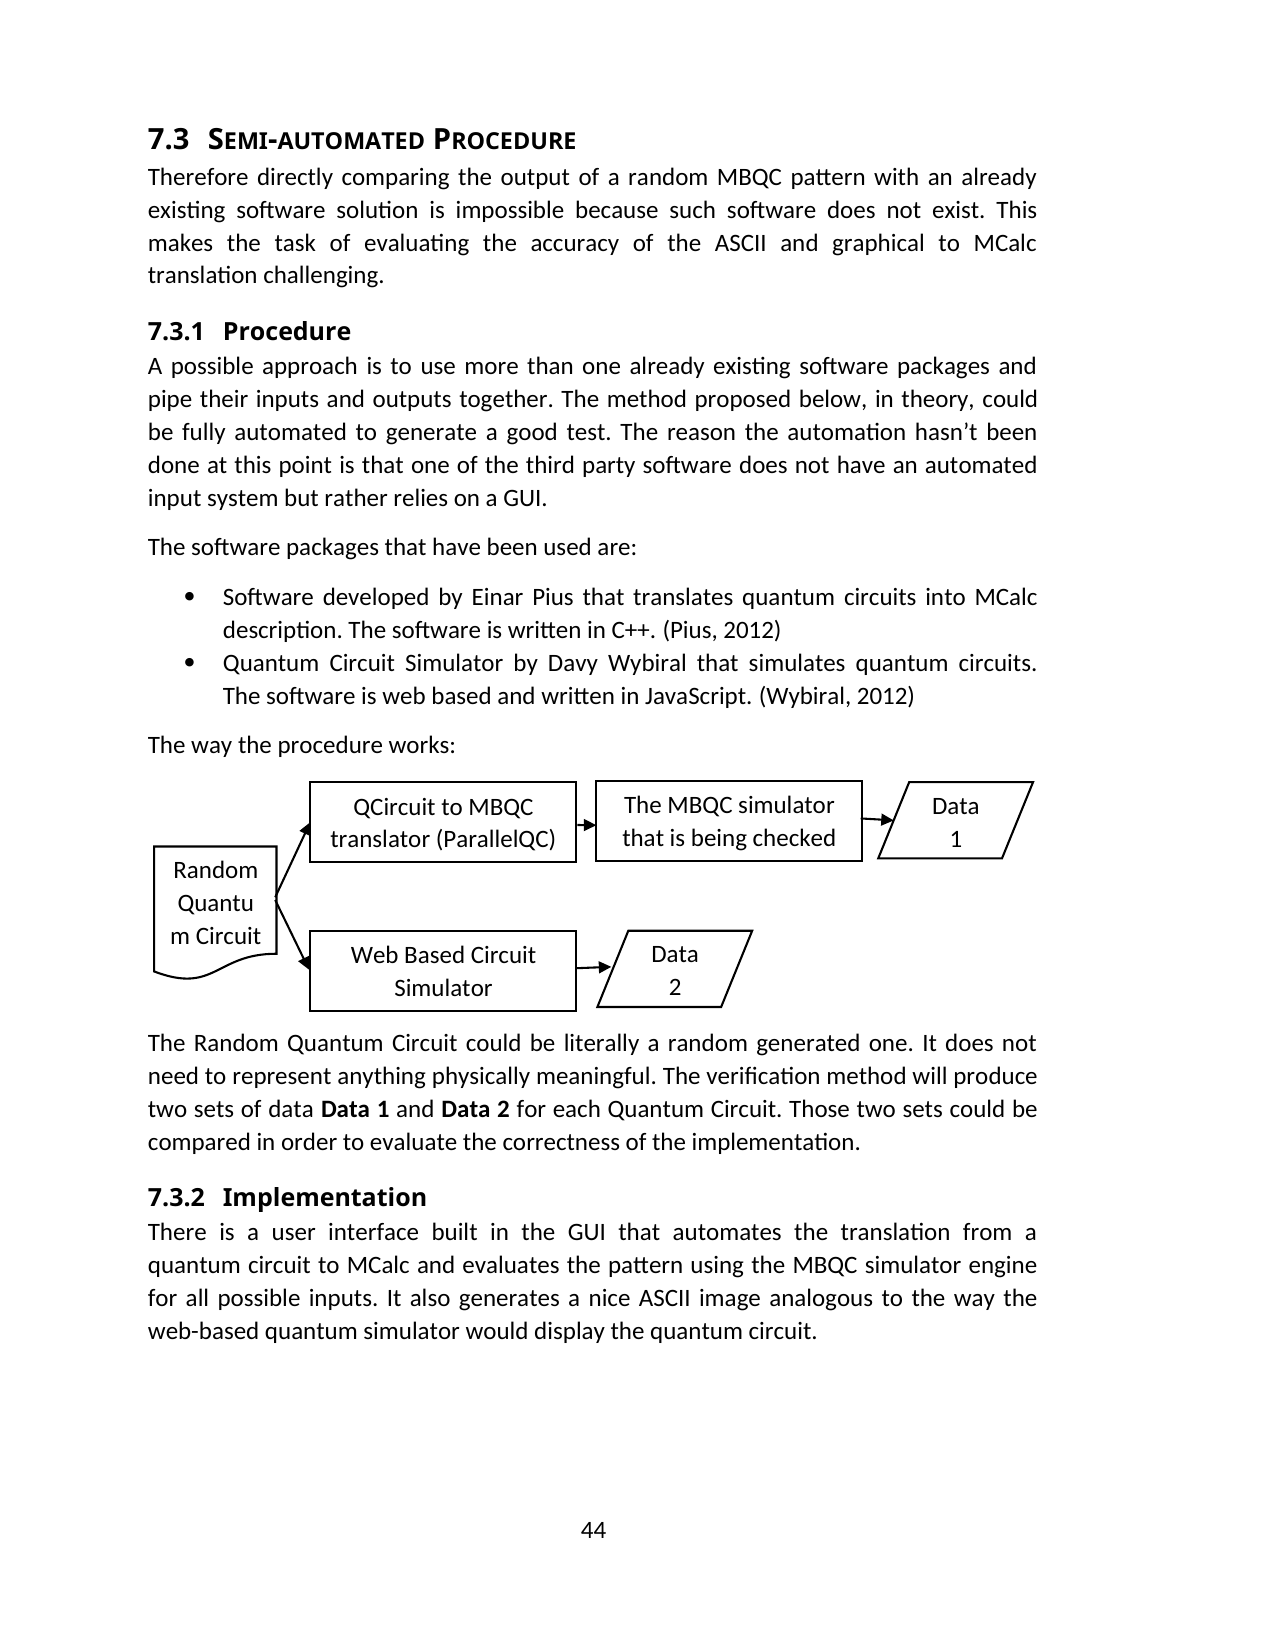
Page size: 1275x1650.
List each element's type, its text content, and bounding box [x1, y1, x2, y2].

list Quantum Circuit Simulator by Davy Wybiral that simulates quantum circuits. The software is web based and written in JavaScript. [185, 647, 1039, 710]
subtitle Implementation [148, 1179, 1039, 1213]
text The Random Quantum Circuit could be literally a random generated one. It does not need to represent anything physically meaningful. The verification method will produce two sets of data Data 1 and Data 2 for each Quantum Circuit. Those two sets could be compared in order to evaluate the correctness of the implementation. [148, 1027, 1039, 1156]
text A possible approach is to use more than one already existing software packages and pipe their inputs and outputs together. The method proposed below, in theory, could be fully automated to generate a good test. The reason the automation hasn’t been done at this point is that one of the third party software does not have an automated input system but rather relies on a GUI. [148, 350, 1039, 512]
subtitle Semi-automated Procedure [148, 118, 1039, 158]
text There is a user interface built in the GUI that automates the translation from a quantum circuit to MCalc and evaluates the pattern using the MBQC simulator engine for all possible inputs. It also generates a nice ASCII image analogous to the way the web-based quantum simulator would display the quantum circuit. [148, 1216, 1039, 1345]
text The software packages that have been used are: [148, 531, 1039, 562]
list Software developed by Einar Pius that translates quantum circuits into MCalc description. The software is written in C++. [185, 581, 1039, 644]
text Therefore directly comparing the output of a random MBQC pattern with an already existing software solution is impossible because such software does not exist. This makes the task of evaluating the accuracy of the ASCII and graphical to MCalc translation challenging. [148, 161, 1039, 290]
subtitle Procedure [148, 313, 1039, 347]
text The way the procedure works: [148, 729, 1039, 760]
